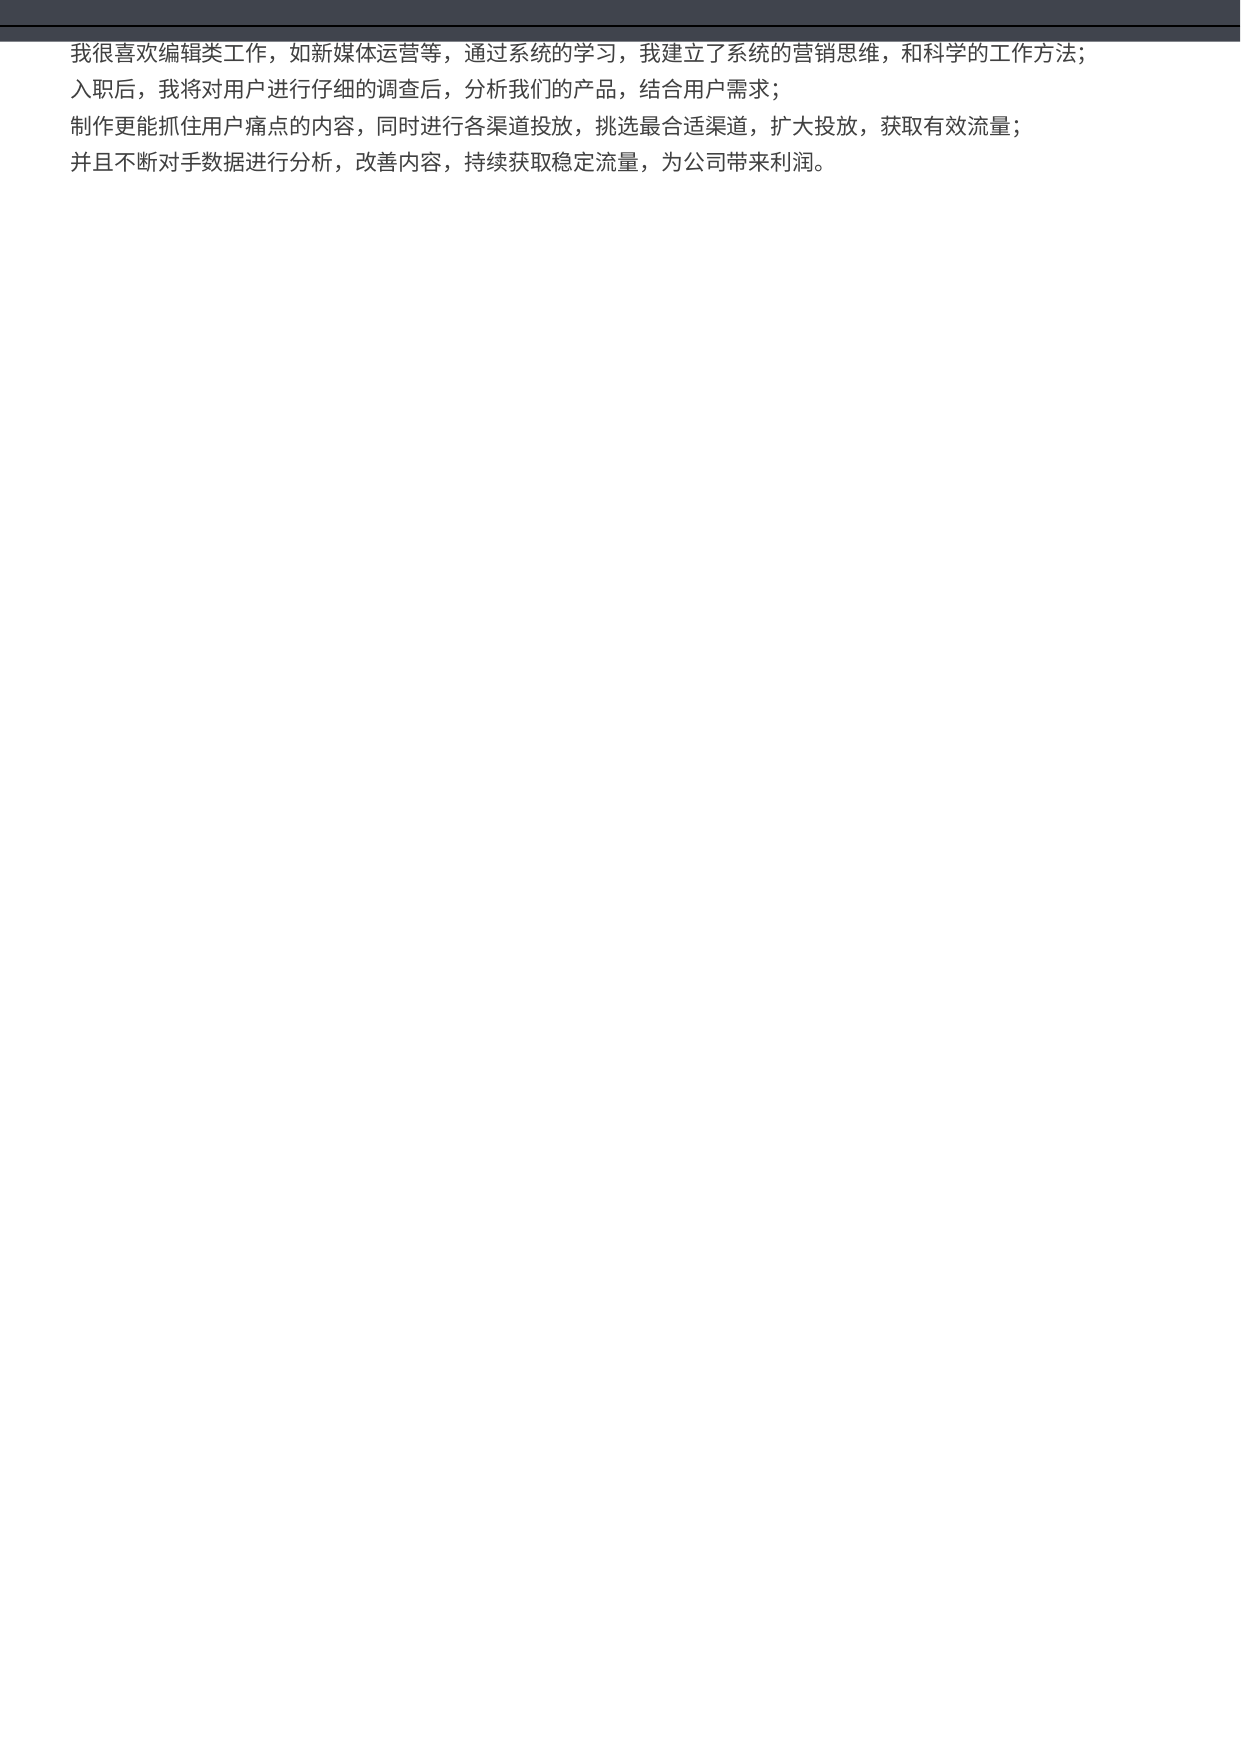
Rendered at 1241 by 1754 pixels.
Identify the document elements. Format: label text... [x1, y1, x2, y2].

table_cell 我很喜欢编辑类工作，如新媒体运营等，通过系统的学习，我建立了系统的营销思维，和科学的工作方法； 入职后，我将对用户进行仔细的调查后，分析我们的产品，结合用户需求； 制作更能抓住用户痛点的内容，同时进行各渠道投放，挑选最合适渠道，扩大投放，获取有效流量； 并且不断对手数据进行分析，改善内容，持续获取稳定流量，为公司带来利润。 [59, 32, 1181, 178]
